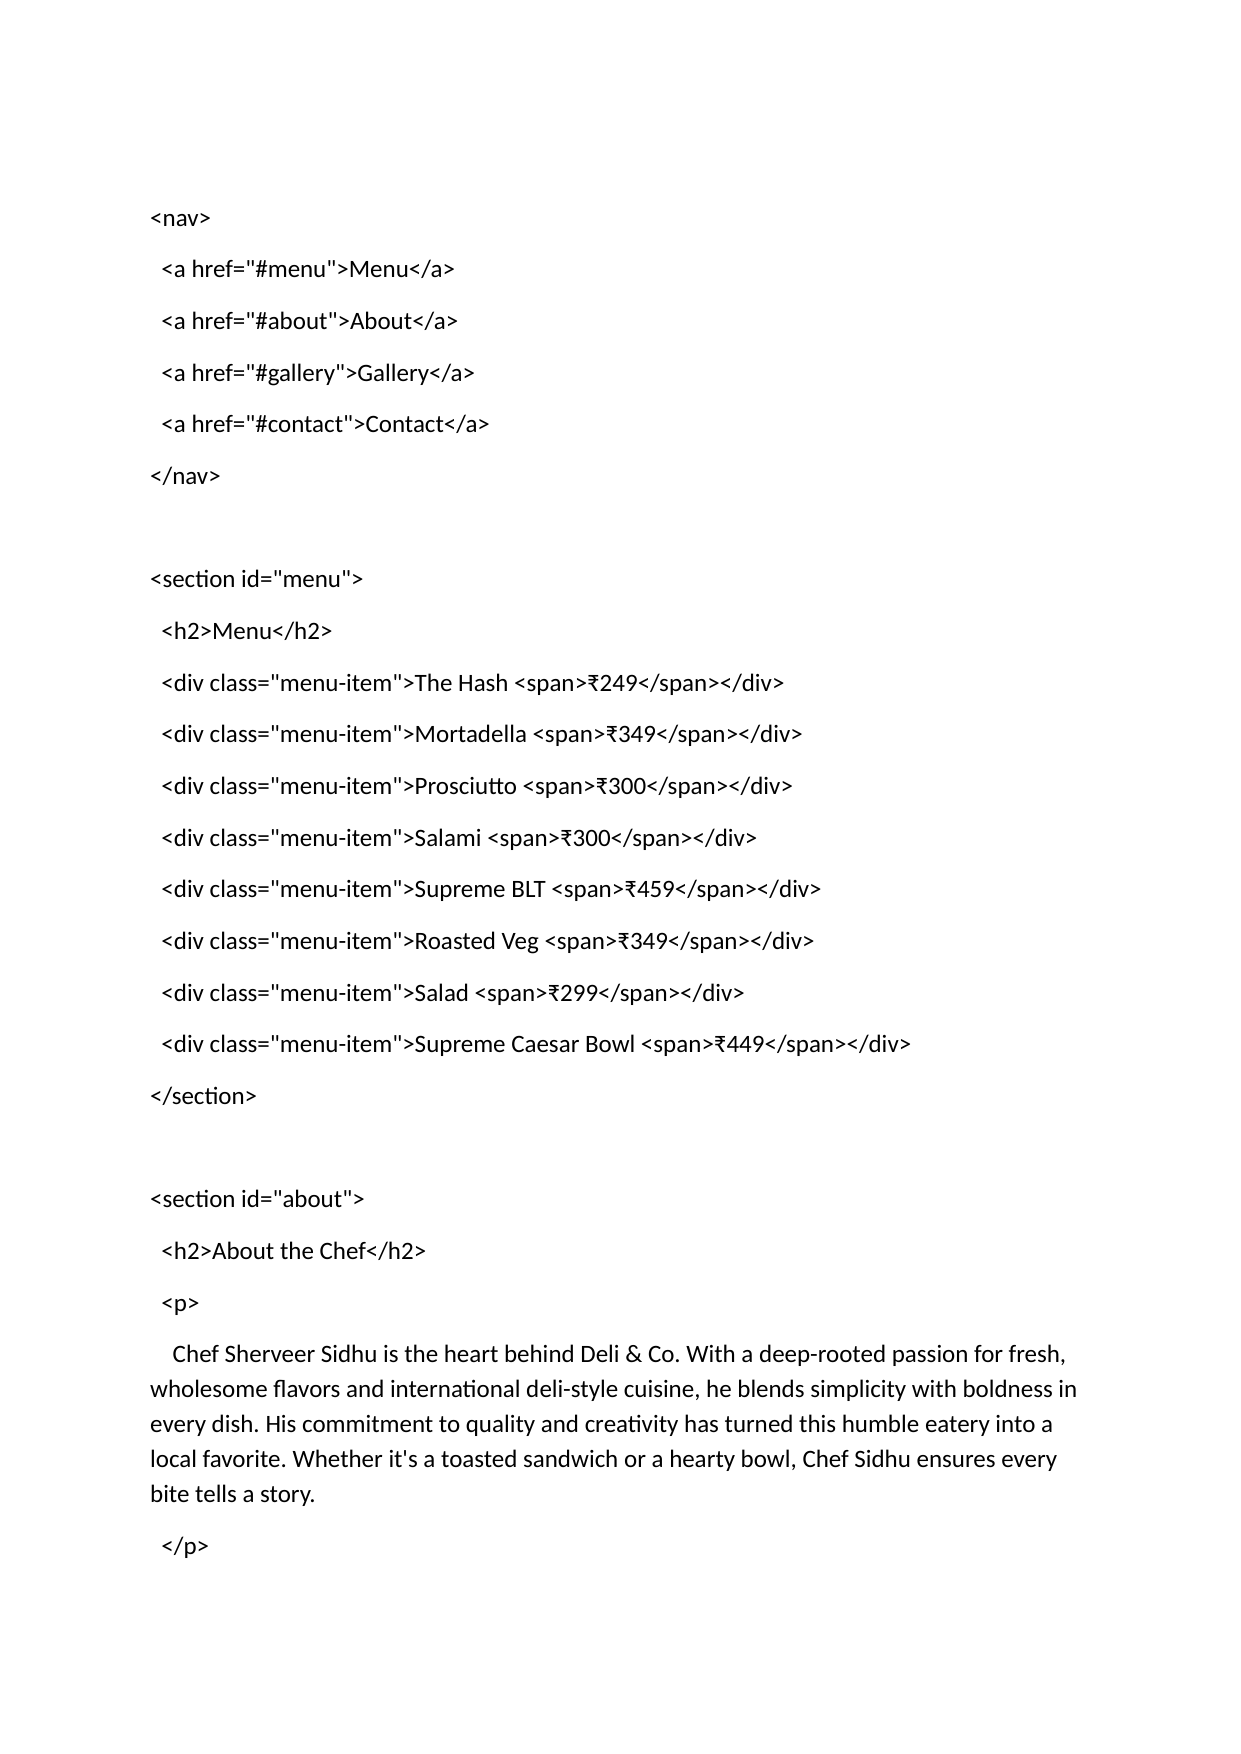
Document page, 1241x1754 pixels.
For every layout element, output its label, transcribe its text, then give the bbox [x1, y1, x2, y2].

text <h2>About the Chef</h2> [150, 1235, 1090, 1266]
text <div class="menu-item">Salami <span>₹300</span></div> [150, 822, 1090, 852]
text <a href="#gallery">Gallery</a> [150, 357, 1090, 387]
text <nav> [150, 202, 1090, 232]
text <section id="menu"> [150, 563, 1090, 594]
text <a href="#about">About</a> [150, 305, 1090, 336]
text <h2>Menu</h2> [150, 615, 1090, 646]
text <div class="menu-item">Roasted Veg <span>₹349</span></div> [150, 925, 1090, 956]
text <p> [150, 1287, 1090, 1317]
text <a href="#contact">Contact</a> [150, 408, 1090, 439]
text <a href="#menu">Menu</a> [150, 253, 1090, 284]
text <div class="menu-item">Supreme BLT <span>₹459</span></div> [150, 873, 1090, 904]
text <div class="menu-item">Salad <span>₹299</span></div> [150, 977, 1090, 1007]
text <div class="menu-item">Mortadella <span>₹349</span></div> [150, 718, 1090, 749]
text <section id="about"> [150, 1183, 1090, 1214]
text </p> [150, 1530, 1090, 1561]
text </section> [150, 1080, 1090, 1111]
text </nav> [150, 460, 1090, 491]
text <div class="menu-item">The Hash <span>₹249</span></div> [150, 667, 1090, 697]
text <div class="menu-item">Supreme Caesar Bowl <span>₹449</span></div> [150, 1028, 1090, 1059]
text Chef Sherveer Sidhu is the heart behind Deli & Co. With a deep-rooted passion for fresh, wholesome flavors and international deli-style cuisine, he blends simplicity with boldness in every dish. His commitment to quality and creativity has turned this humble eatery into a local favorite. Whether it's a toasted sandwich or a hearty bowl, Chef Sidhu ensures every bite tells a story. [150, 1338, 1090, 1509]
text <div class="menu-item">Prosciutto <span>₹300</span></div> [150, 770, 1090, 801]
